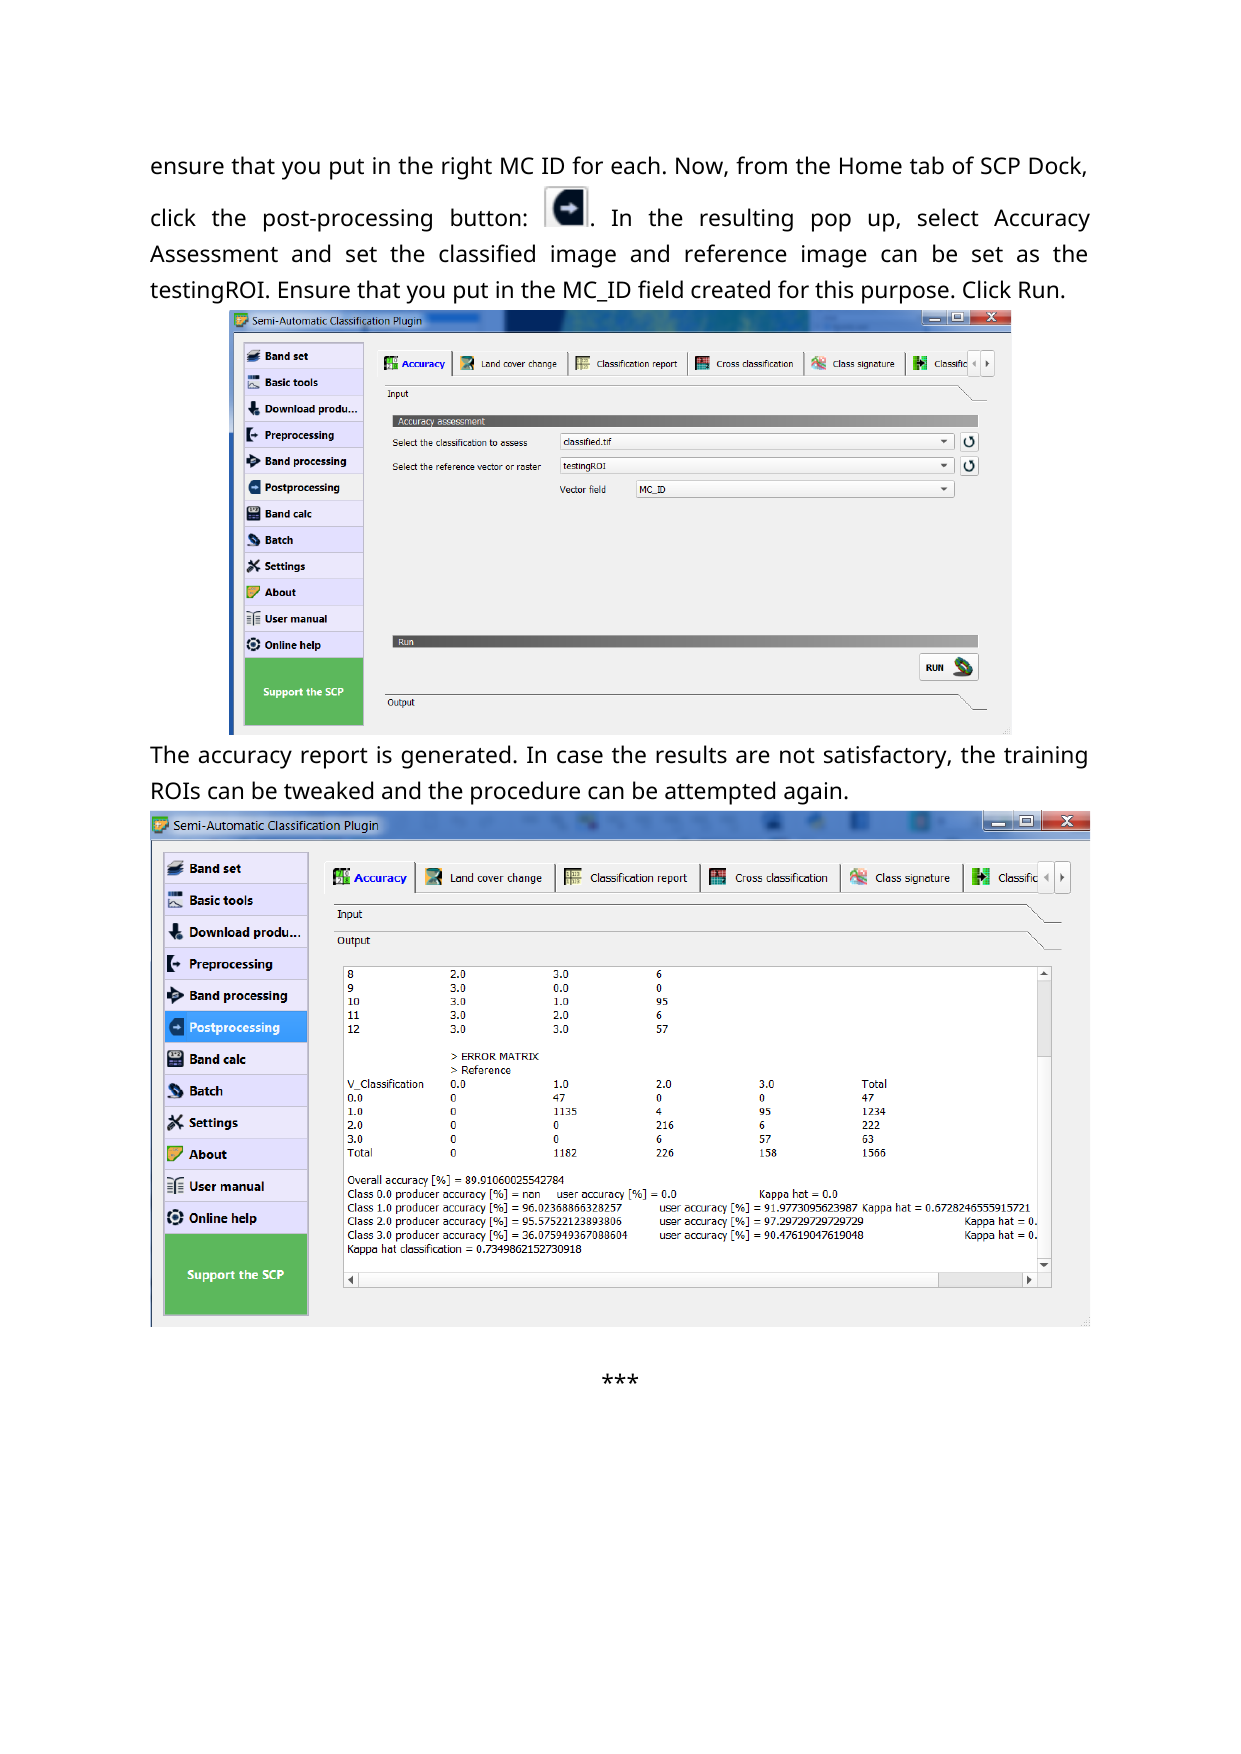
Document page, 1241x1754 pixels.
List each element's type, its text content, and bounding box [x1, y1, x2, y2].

picture [150, 810, 1091, 1327]
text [150, 150, 1090, 306]
picture [543, 186, 590, 227]
text *** [150, 1366, 1090, 1398]
text The accuracy report is generated. In case the results are not satisfactory, the training ROIs can be tweaked and the procedure can be attempted again. [150, 739, 1090, 806]
picture [229, 310, 1012, 735]
